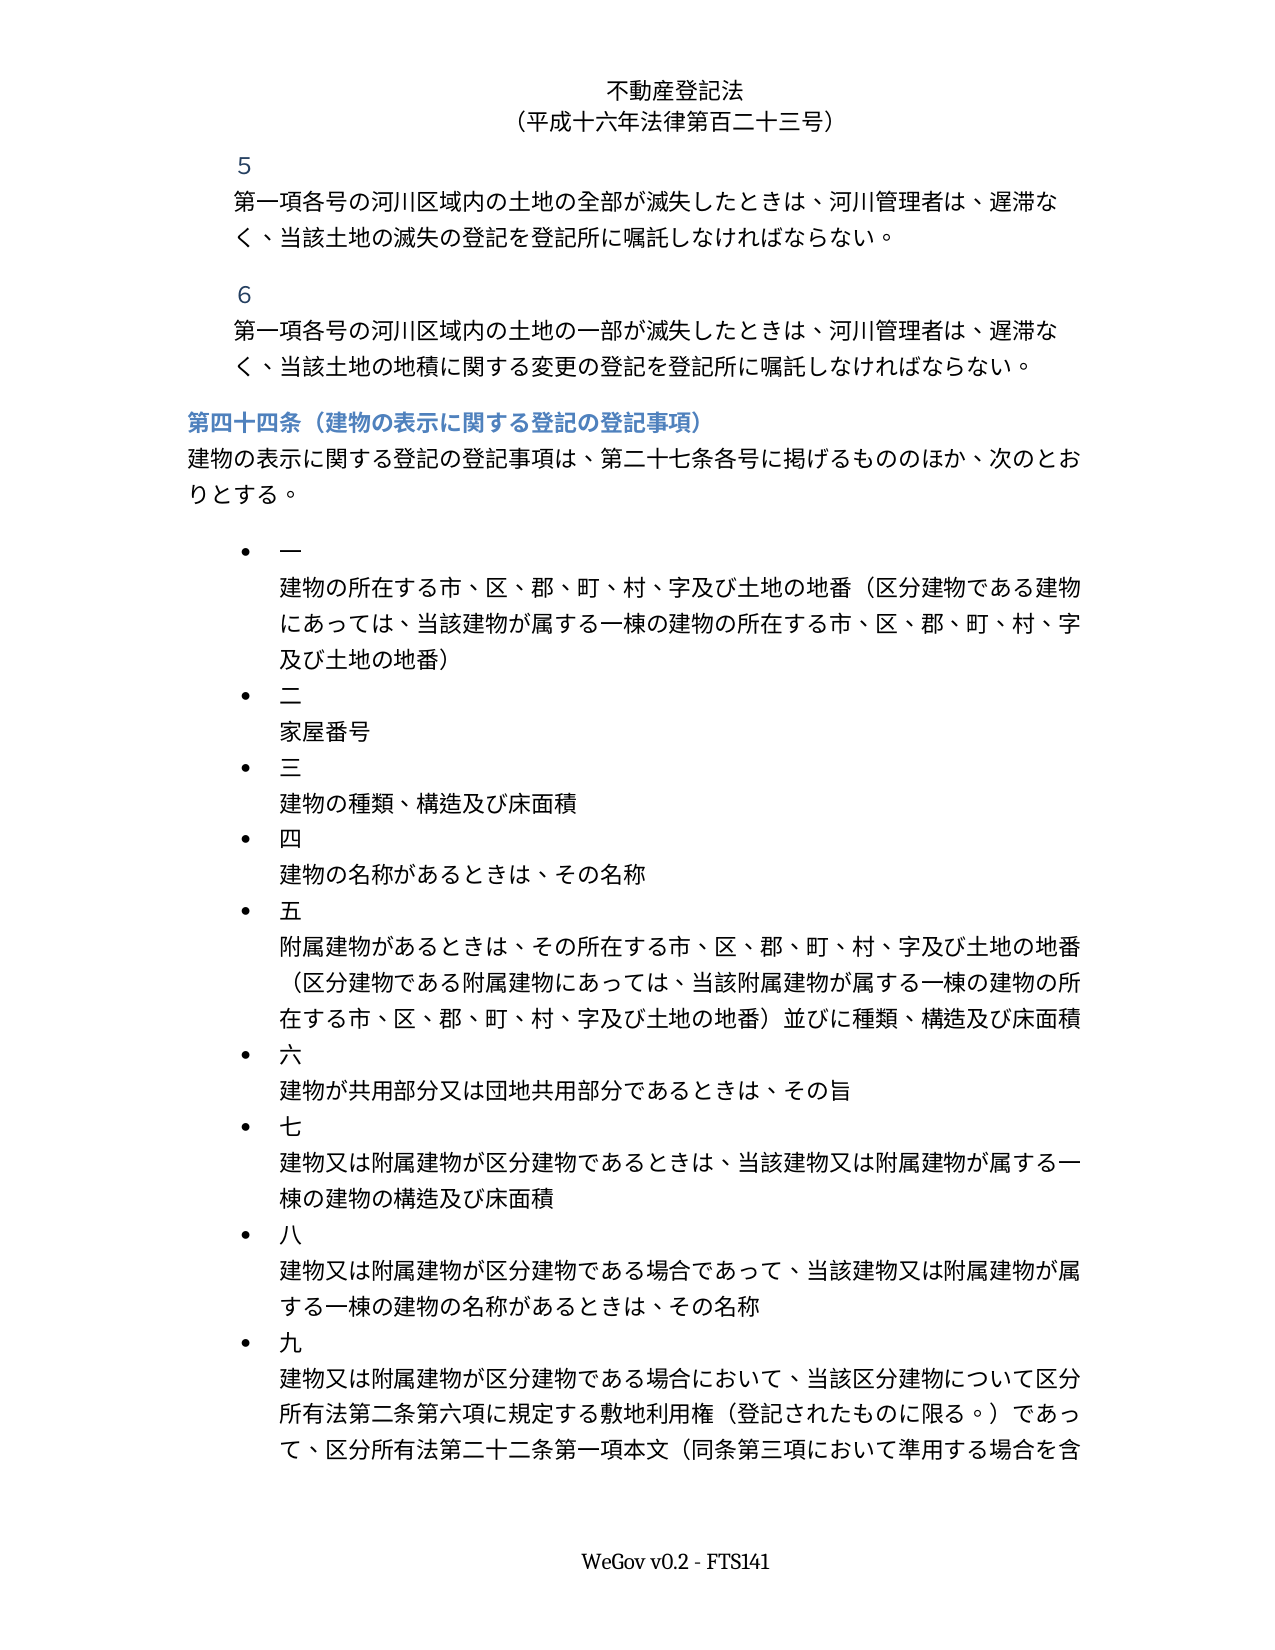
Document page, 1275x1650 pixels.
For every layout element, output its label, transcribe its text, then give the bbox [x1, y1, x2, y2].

subtitle ５ [233, 150, 1087, 181]
list 四 建物の名称があるときは、その名称 [242, 823, 1087, 891]
text 建物の表示に関する登記の登記事項は、第二十七条各号に掲げるもののほか、次のとおりとする。 [187, 443, 1087, 510]
list 八 建物又は附属建物が区分建物である場合であって、当該建物又は附属建物が属する一棟の建物の名称があるときは、その名称 [242, 1219, 1087, 1322]
subtitle 第四十四条（建物の表示に関する登記の登記事項） [187, 407, 1087, 438]
list 二 家屋番号 [242, 680, 1087, 747]
subtitle ６ [233, 279, 1087, 310]
text 第一項各号の河川区域内の土地の一部が滅失したときは、河川管理者は、遅滞なく、当該土地の地積に関する変更の登記を登記所に嘱託しなければならない。 [233, 314, 1087, 382]
list 六 建物が共用部分又は団地共用部分であるときは、その旨 [242, 1039, 1087, 1106]
text 第一項各号の河川区域内の土地の全部が滅失したときは、河川管理者は、遅滞なく、当該土地の滅失の登記を登記所に嘱託しなければならない。 [233, 186, 1087, 253]
list 七 建物又は附属建物が区分建物であるときは、当該建物又は附属建物が属する一棟の建物の構造及び床面積 [242, 1111, 1087, 1214]
list 三 建物の種類、構造及び床面積 [242, 752, 1087, 819]
list 五 附属建物があるときは、その所在する市、区、郡、町、村、字及び土地の地番（区分建物である附属建物にあっては、当該附属建物が属する一棟の建物の所在する市、区、郡、町、村、字及び土地の地番）並びに種類、構造及び床面積 [242, 895, 1087, 1034]
list 一 建物の所在する市、区、郡、町、村、字及び土地の地番（区分建物である建物にあっては、当該建物が属する一棟の建物の所在する市、区、郡、町、村、字及び土地の地番） [242, 536, 1087, 675]
